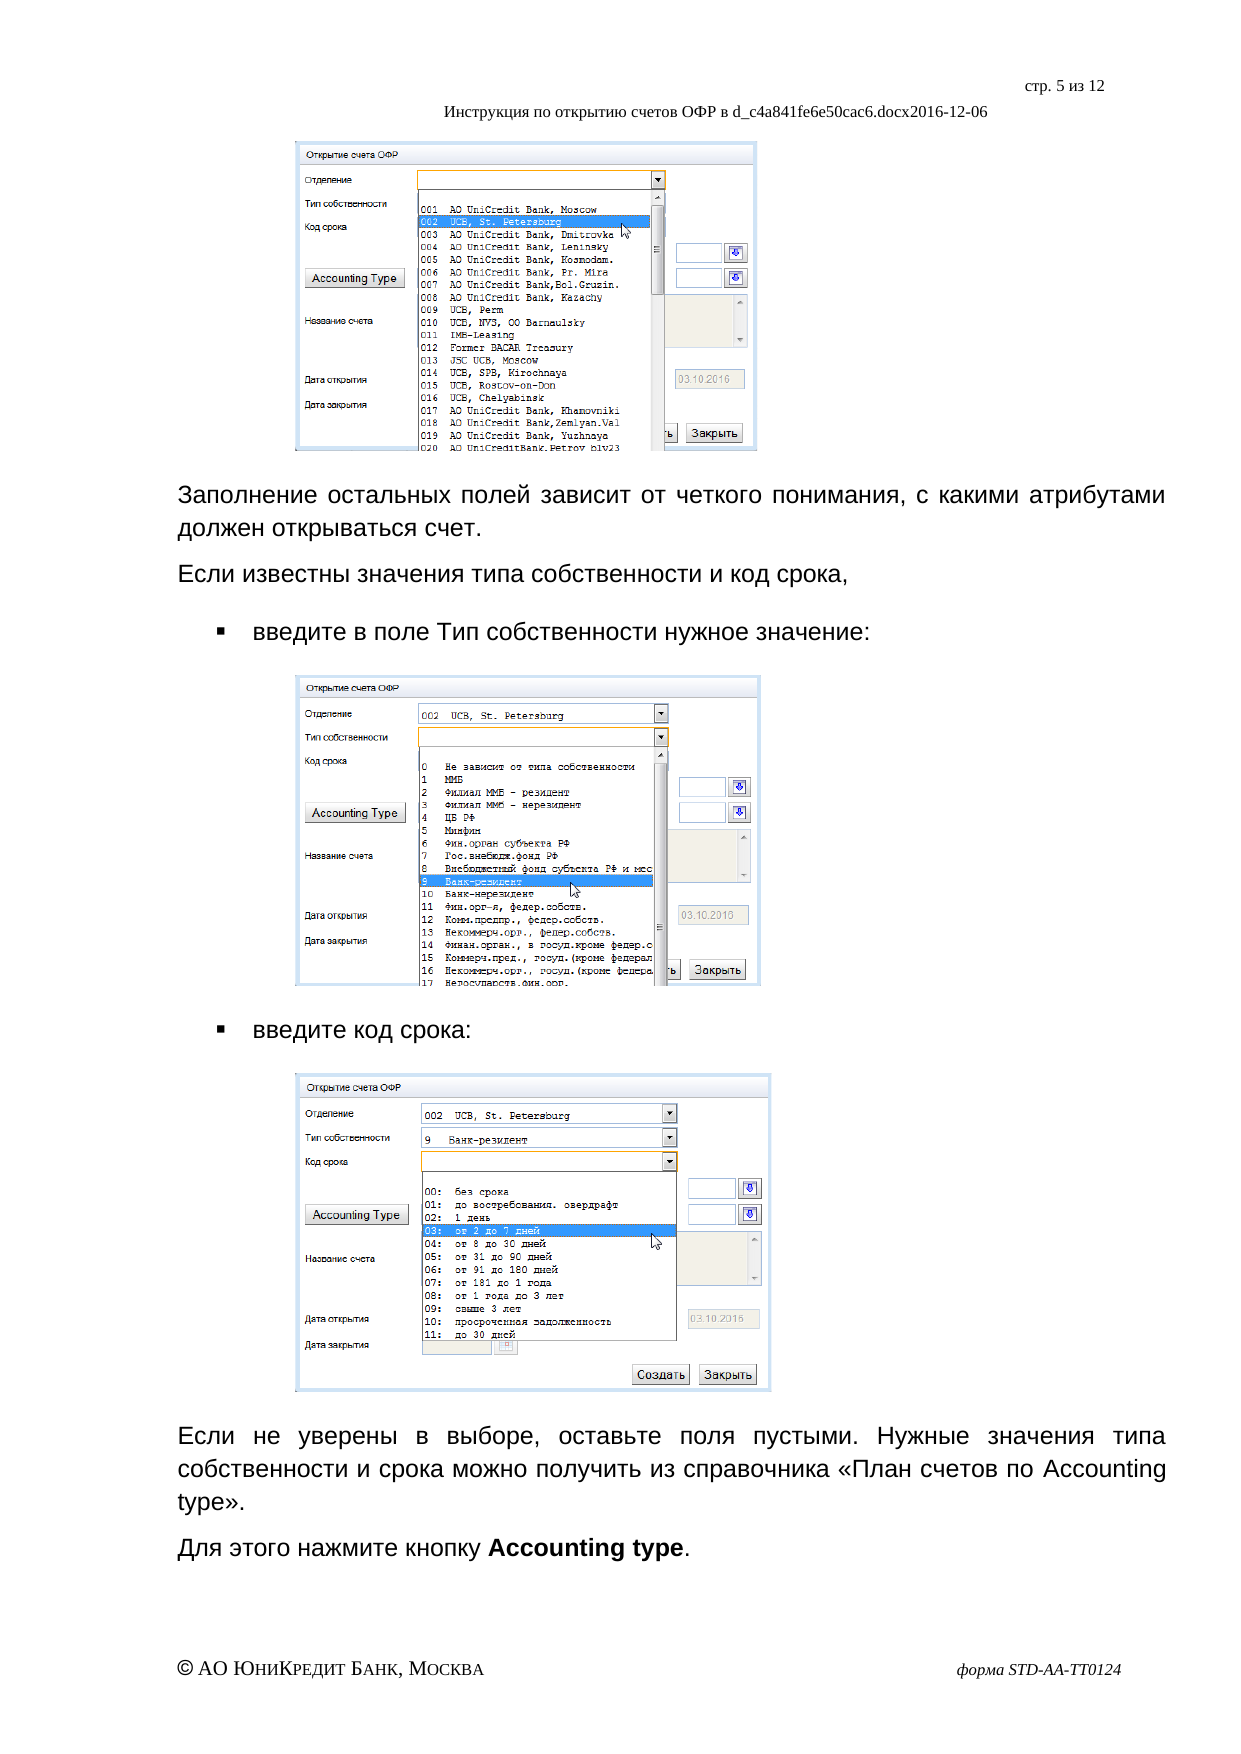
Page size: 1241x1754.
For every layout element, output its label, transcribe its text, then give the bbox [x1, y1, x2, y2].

picture [295, 1073, 772, 1392]
picture [295, 675, 761, 986]
text Для этого нажмите кнопку Accounting type. [177, 1533, 1167, 1562]
picture [295, 141, 758, 451]
list введите код срока: [215, 1015, 1167, 1044]
text Если известны значения типа собственности и код срока, [177, 559, 1167, 588]
text Заполнение остальных полей зависит от четкого понимания, с какими атрибутами должен открываться счет. [177, 480, 1167, 542]
text Если не уверены в выборе, оставьте поля пустыми. Нужные значения типа собственности и срока можно получить из справочника «План счетов по Accounting type». [177, 1421, 1167, 1516]
list введите в поле Тип собственности нужное значение: [215, 617, 1167, 646]
